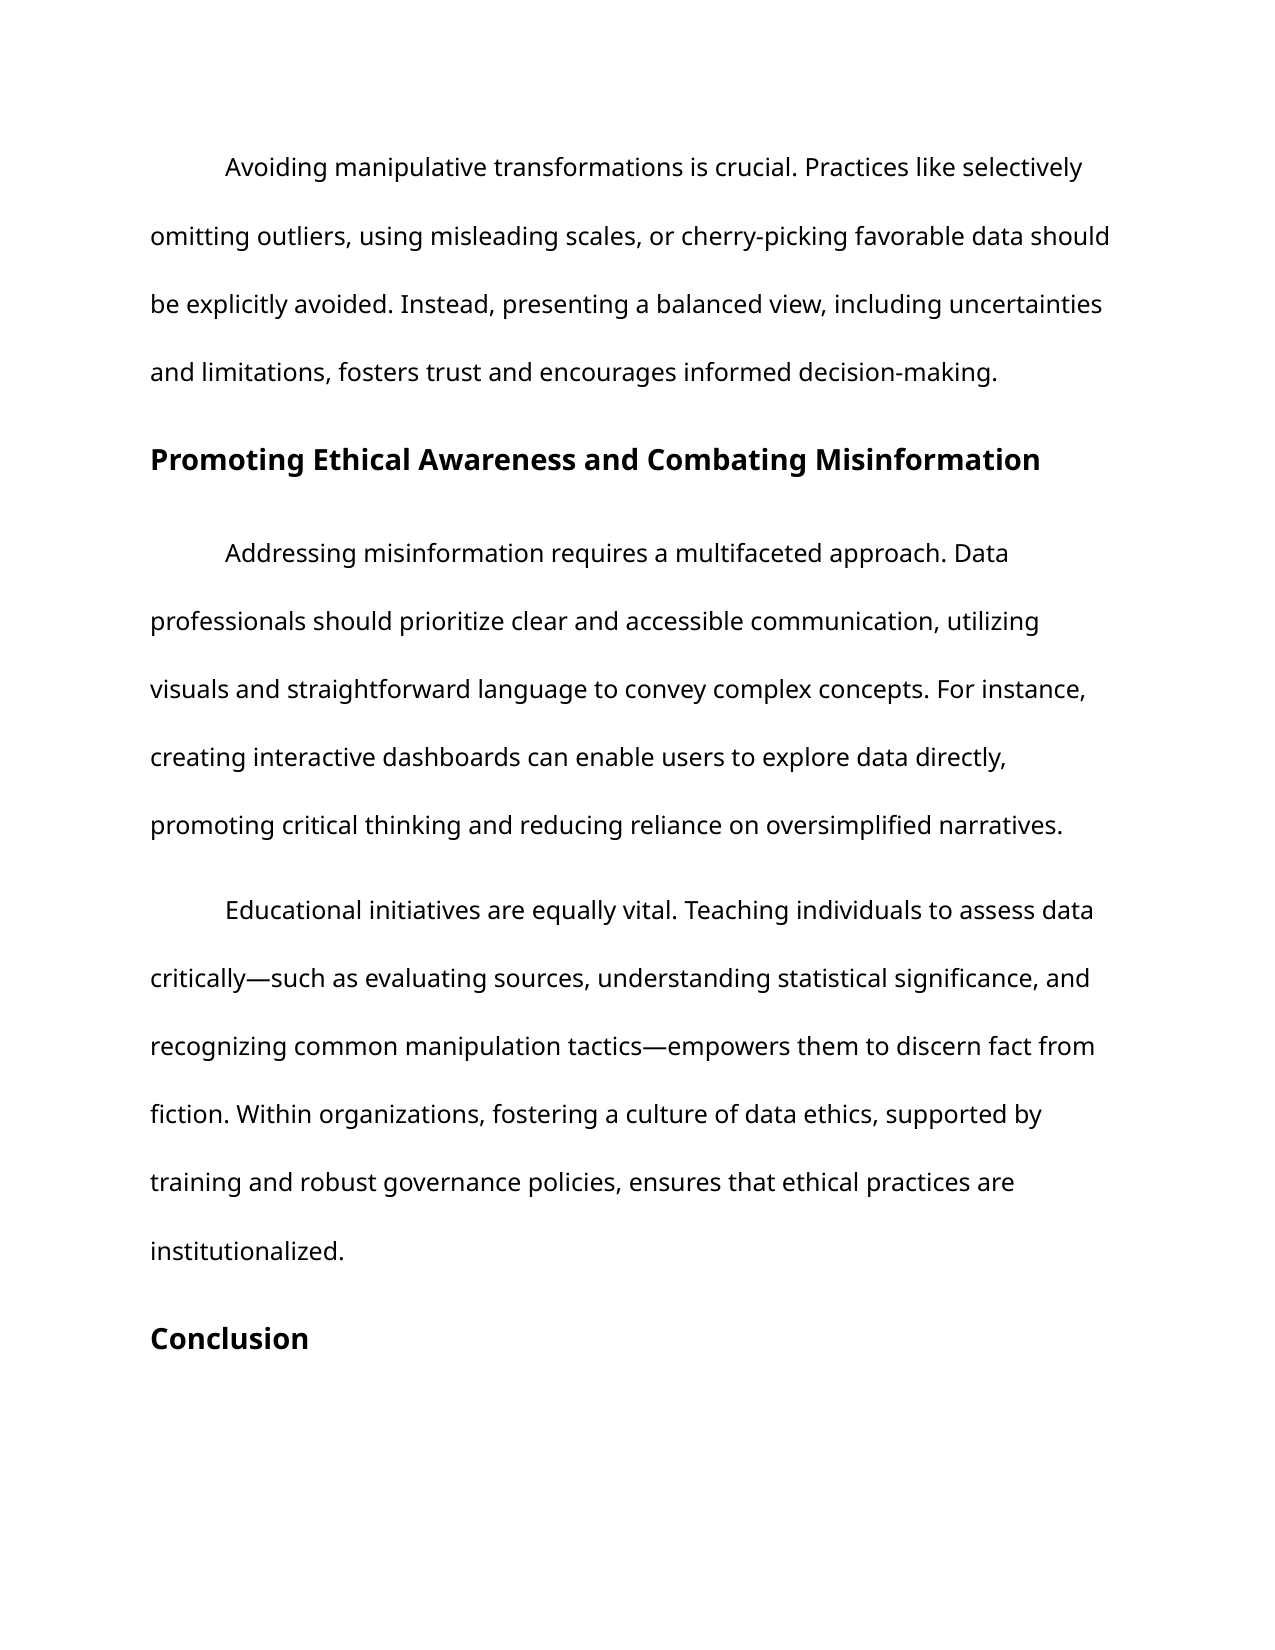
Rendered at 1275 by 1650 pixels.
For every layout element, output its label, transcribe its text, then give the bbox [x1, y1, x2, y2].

text Avoiding manipulative transformations is crucial. Practices like selectively omitting outliers, using misleading scales, or cherry-picking favorable data should be explicitly avoided. Instead, presenting a balanced view, including uncertainties and limitations, fosters trust and encourages informed decision-making. [150, 150, 1125, 388]
text Addressing misinformation requires a multifaceted approach. Data professionals should prioritize clear and accessible communication, utilizing visuals and straightforward language to convey complex concepts. For instance, creating interactive dashboards can enable users to explore data directly, promoting critical thinking and reducing reliance on oversimplified narratives. [150, 535, 1125, 842]
text Educational initiatives are equally vital. Teaching individuals to assess data critically—such as evaluating sources, understanding statistical significance, and recognizing common manipulation tactics—empowers them to discern fact from fiction. Within organizations, fostering a culture of data ethics, supported by training and robust governance policies, ensures that ethical practices are institutionalized. [150, 892, 1125, 1267]
text Promoting Ethical Awareness and Combating Misinformation [150, 439, 1125, 479]
text Conclusion [150, 1318, 1125, 1358]
